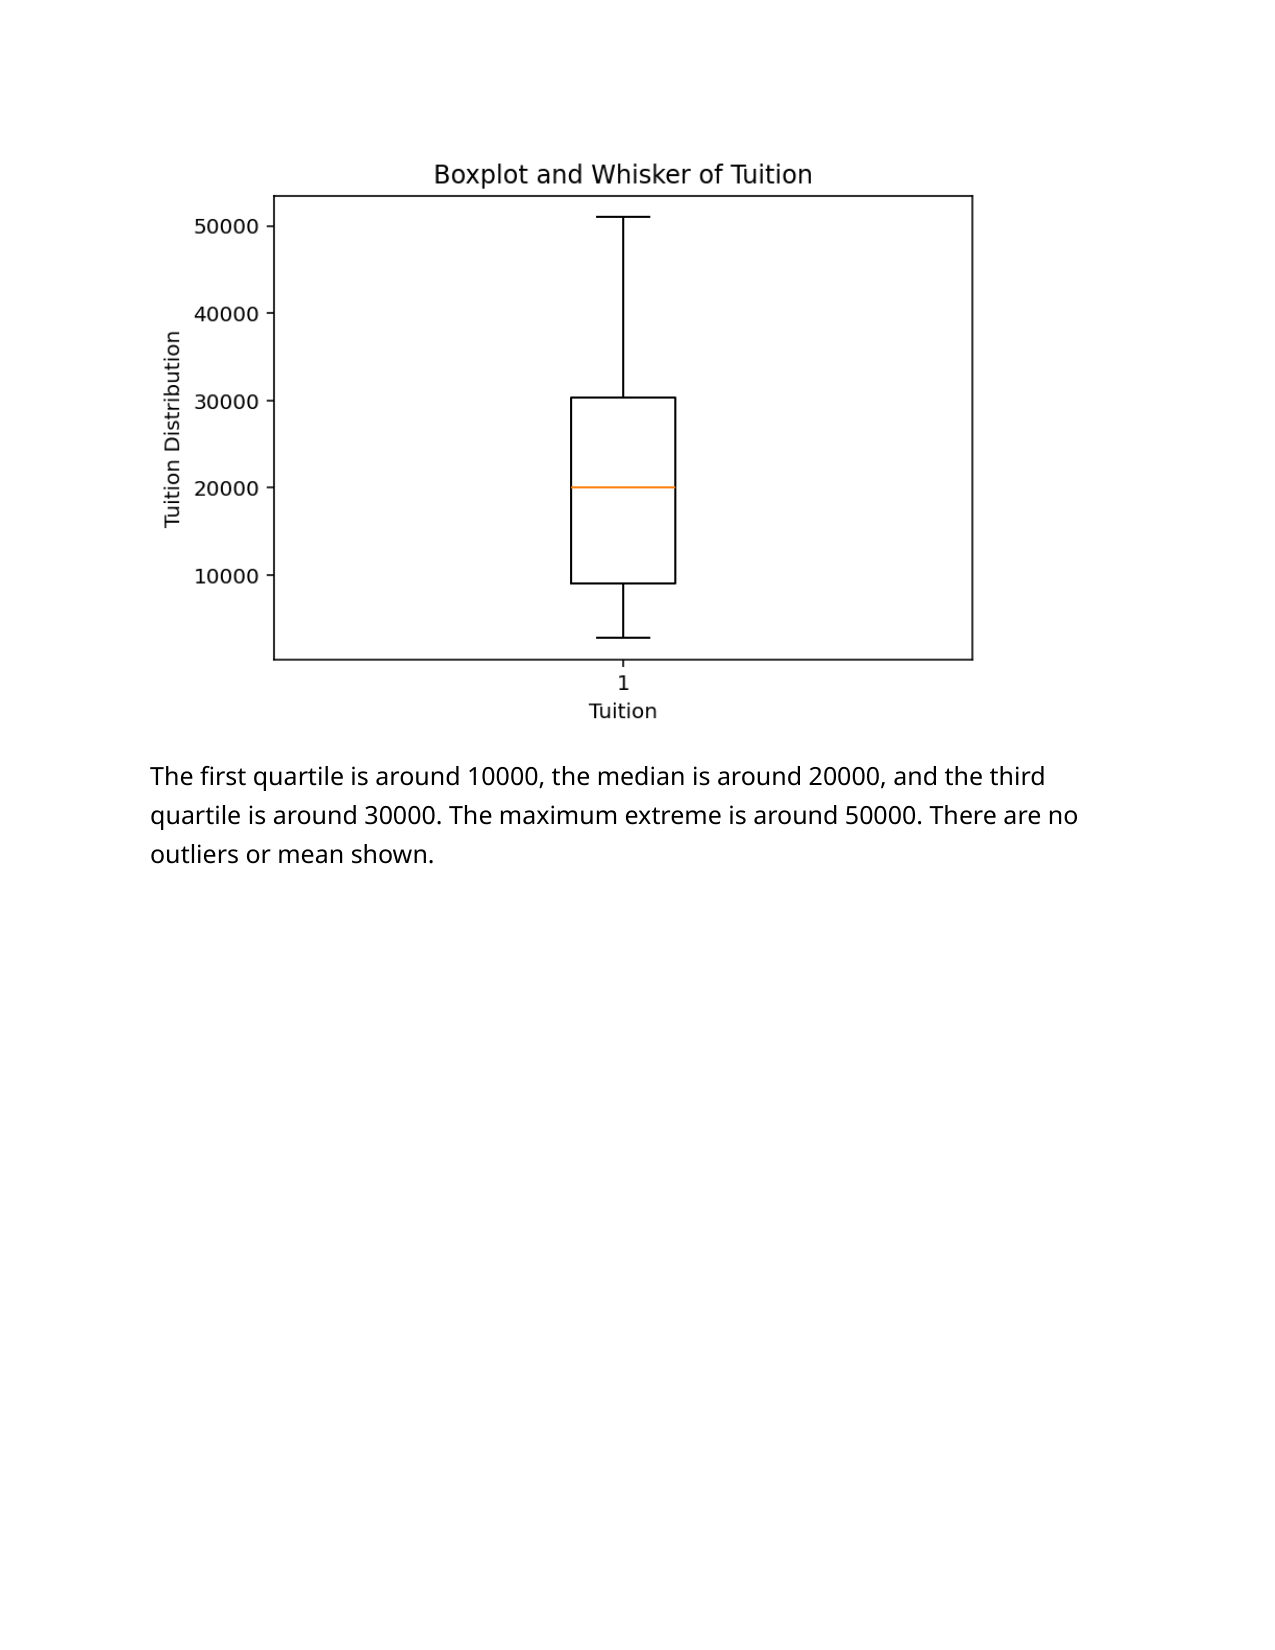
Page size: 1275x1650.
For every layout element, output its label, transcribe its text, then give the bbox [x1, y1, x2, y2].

text The first quartile is around 10000, the median is around 20000, and the third quartile is around 30000. The maximum extreme is around 50000. There are no outliers or mean shown. [150, 758, 1125, 871]
picture [150, 150, 987, 737]
